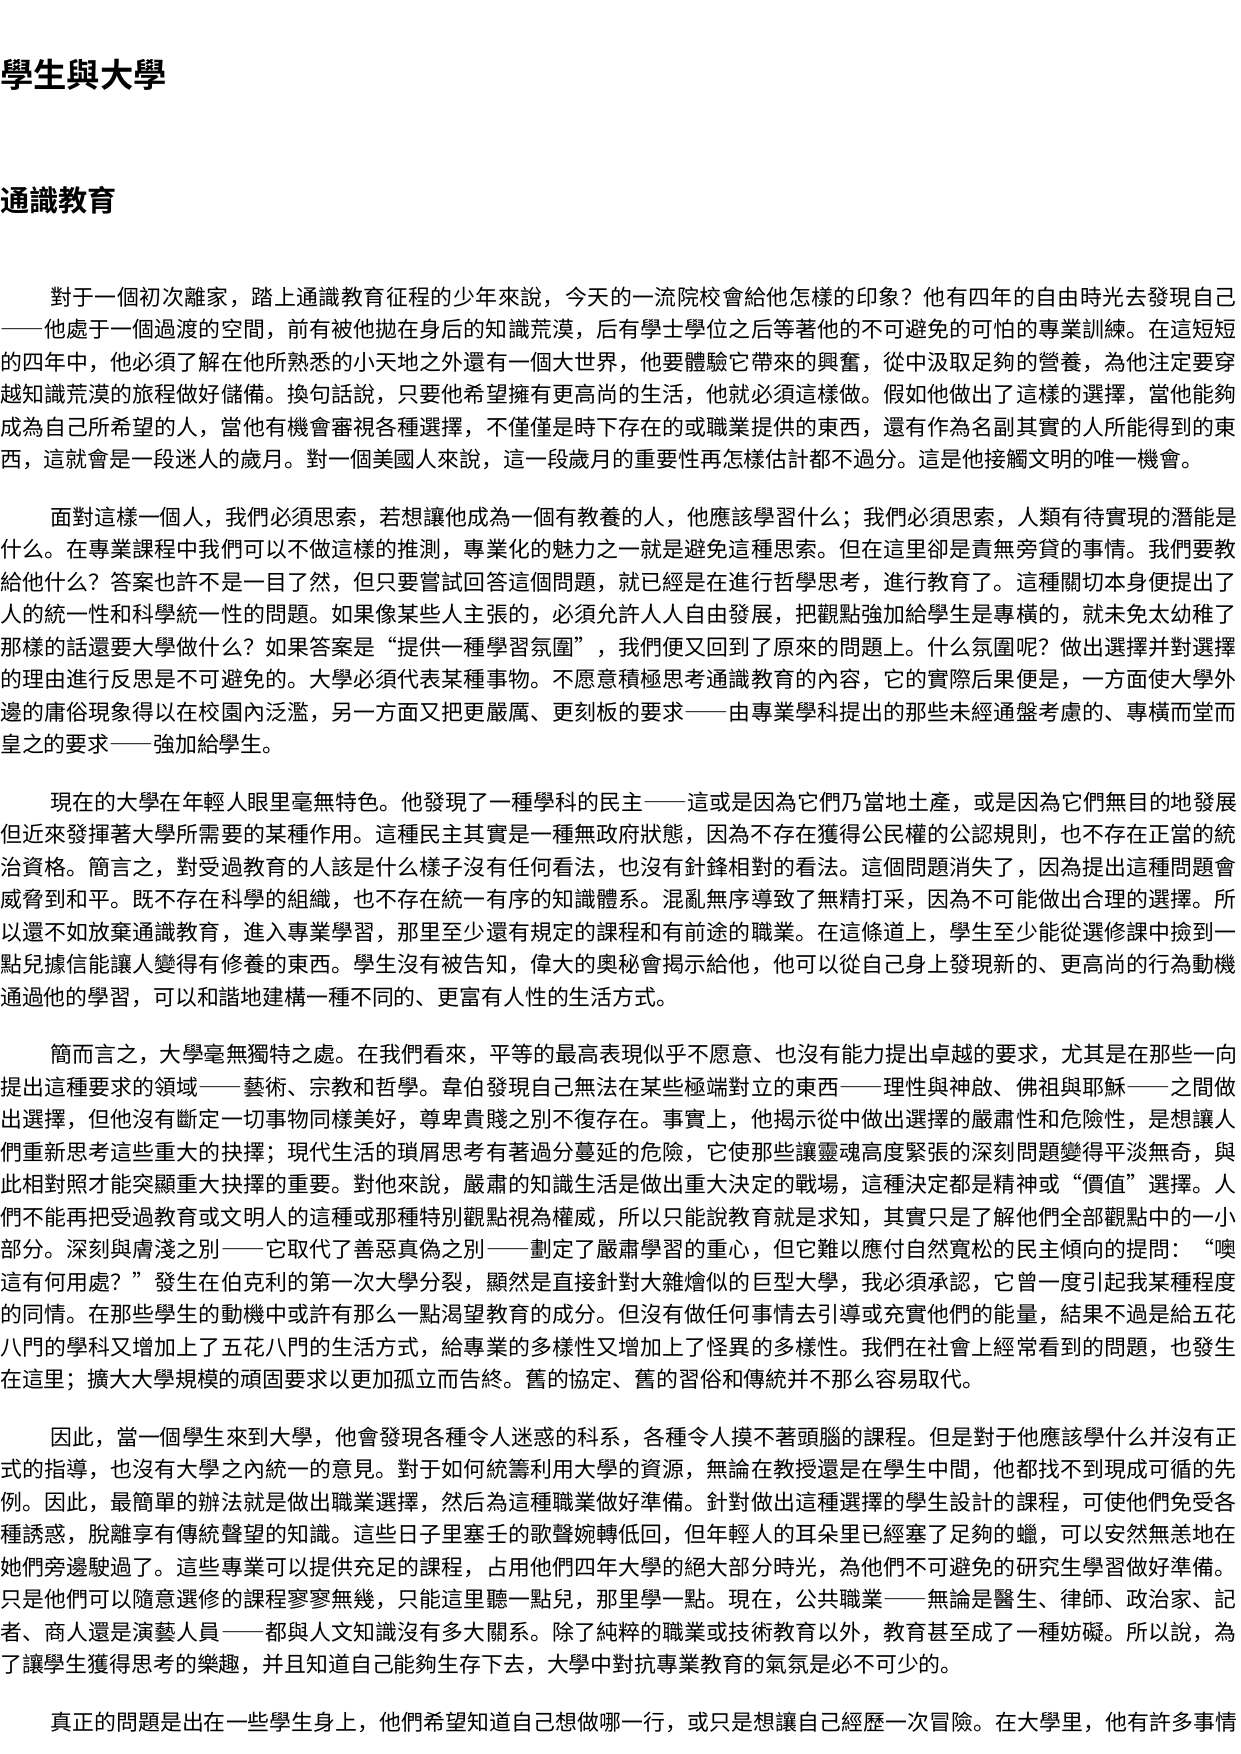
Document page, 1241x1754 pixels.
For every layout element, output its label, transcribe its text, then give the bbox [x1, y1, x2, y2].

text 現在的大學在年輕人眼里毫無特色。他發現了一種學科的民主——這或是因為它們乃當地土產，或是因為它們無目的地發展，但近來發揮著大學所需要的某種作用。這種民主其實是一種無政府狀態，因為不存在獲得公民權的公認規則，也不存在正當的統治資格。簡言之，對受過教育的人該是什么樣子沒有任何看法，也沒有針鋒相對的看法。這個問題消失了，因為提出這種問題會威脅到和平。既不存在科學的組織，也不存在統一有序的知識體系。混亂無序導致了無精打采，因為不可能做出合理的選擇。所以還不如放棄通識教育，進入專業學習，那里至少還有規定的課程和有前途的職業。在這條道上，學生至少能從選修課中撿到一點兒據信能讓人變得有修養的東西。學生沒有被告知，偉大的奧秘會揭示給他，他可以從自己身上發現新的、更高尚的行為動機，通過他的學習，可以和諧地建構一種不同的、更富有人性的生活方式。 [0, 784, 1240, 1012]
text 因此，當一個學生來到大學，他會發現各種令人迷惑的科系，各種令人摸不著頭腦的課程。但是對于他應該學什么并沒有正式的指導，也沒有大學之內統一的意見。對于如何統籌利用大學的資源，無論在教授還是在學生中間，他都找不到現成可循的先例。因此，最簡單的辦法就是做出職業選擇，然后為這種職業做好準備。針對做出這種選擇的學生設計的課程，可使他們免受各種誘惑，脫離享有傳統聲望的知識。這些日子里塞壬的歌聲婉轉低回，但年輕人的耳朵里已經塞了足夠的蠟，可以安然無恙地在她們旁邊駛過了。這些專業可以提供充足的課程，占用他們四年大學的絕大部分時光，為他們不可避免的研究生學習做好準備。只是他們可以隨意選修的課程寥寥無幾，只能這里聽一點兒，那里學一點。現在，公共職業——無論是醫生、律師、政治家、記者、商人還是演藝人員——都與人文知識沒有多大關系。除了純粹的職業或技術教育以外，教育甚至成了一種妨礙。所以說，為了讓學生獲得思考的樂趣，并且知道自己能夠生存下去，大學中對抗專業教育的氣氛是必不可少的。 [0, 1419, 1240, 1679]
text 面對這樣一個人，我們必須思索，若想讓他成為一個有教養的人，他應該學習什么；我們必須思索，人類有待實現的潛能是什么。在專業課程中我們可以不做這樣的推測，專業化的魅力之一就是避免這種思索。但在這里卻是責無旁貸的事情。我們要教給他什么？答案也許不是一目了然，但只要嘗試回答這個問題，就已經是在進行哲學思考，進行教育了。這種關切本身便提出了人的統一性和科學統一性的問題。如果像某些人主張的，必須允許人人自由發展，把觀點強加給學生是專橫的，就未免太幼稚了。那樣的話還要大學做什么？如果答案是“提供一種學習氛圍”，我們便又回到了原來的問題上。什么氛圍呢？做出選擇并對選擇的理由進行反思是不可避免的。大學必須代表某種事物。不愿意積極思考通識教育的內容，它的實際后果便是，一方面使大學外邊的庸俗現象得以在校園內泛濫，另一方面又把更嚴厲、更刻板的要求——由專業學科提出的那些未經通盤考慮的、專橫而堂而皇之的要求——強加給學生。 [0, 499, 1240, 759]
subtitle 學生與大學 [0, 41, 1240, 106]
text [0, 1704, 1240, 1737]
text 對于一個初次離家，踏上通識教育征程的少年來說，今天的一流院校會給他怎樣的印象？他有四年的自由時光去發現自己——他處于一個過渡的空間，前有被他拋在身后的知識荒漠，后有學士學位之后等著他的不可避免的可怕的專業訓練。在這短短的四年中，他必須了解在他所熟悉的小天地之外還有一個大世界，他要體驗它帶來的興奮，從中汲取足夠的營養，為他注定要穿越知識荒漠的旅程做好儲備。換句話說，只要他希望擁有更高尚的生活，他就必須這樣做。假如他做出了這樣的選擇，當他能夠成為自己所希望的人，當他有機會審視各種選擇，不僅僅是時下存在的或職業提供的東西，還有作為名副其實的人所能得到的東西，這就會是一段迷人的歲月。對一個美國人來說，這一段歲月的重要性再怎樣估計都不過分。這是他接觸文明的唯一機會。 [0, 279, 1240, 474]
text 簡而言之，大學毫無獨特之處。在我們看來，平等的最高表現似乎不愿意、也沒有能力提出卓越的要求，尤其是在那些一向提出這種要求的領域——藝術、宗教和哲學。韋伯發現自己無法在某些極端對立的東西——理性與神啟、佛祖與耶穌——之間做出選擇，但他沒有斷定一切事物同樣美好，尊卑貴賤之別不復存在。事實上，他揭示從中做出選擇的嚴肅性和危險性，是想讓人們重新思考這些重大的抉擇；現代生活的瑣屑思考有著過分蔓延的危險，它使那些讓靈魂高度緊張的深刻問題變得平淡無奇，與此相對照才能突顯重大抉擇的重要。對他來說，嚴肅的知識生活是做出重大決定的戰場，這種決定都是精神或“價值”選擇。人們不能再把受過教育或文明人的這種或那種特別觀點視為權威，所以只能說教育就是求知，其實只是了解他們全部觀點中的一小部分。深刻與膚淺之別——它取代了善惡真偽之別——劃定了嚴肅學習的重心，但它難以應付自然寬松的民主傾向的提問：“噢，這有何用處？”發生在伯克利的第一次大學分裂，顯然是直接針對大雜燴似的巨型大學，我必須承認，它曾一度引起我某種程度的同情。在那些學生的動機中或許有那么一點渴望教育的成分。但沒有做任何事情去引導或充實他們的能量，結果不過是給五花八門的學科又增加上了五花八門的生活方式，給專業的多樣性又增加上了怪異的多樣性。我們在社會上經常看到的問題，也發生在這里；擴大大學規模的頑固要求以更加孤立而告終。舊的協定、舊的習俗和傳統并不那么容易取代。 [0, 1037, 1240, 1394]
subtitle 通識教育 [0, 166, 1240, 231]
